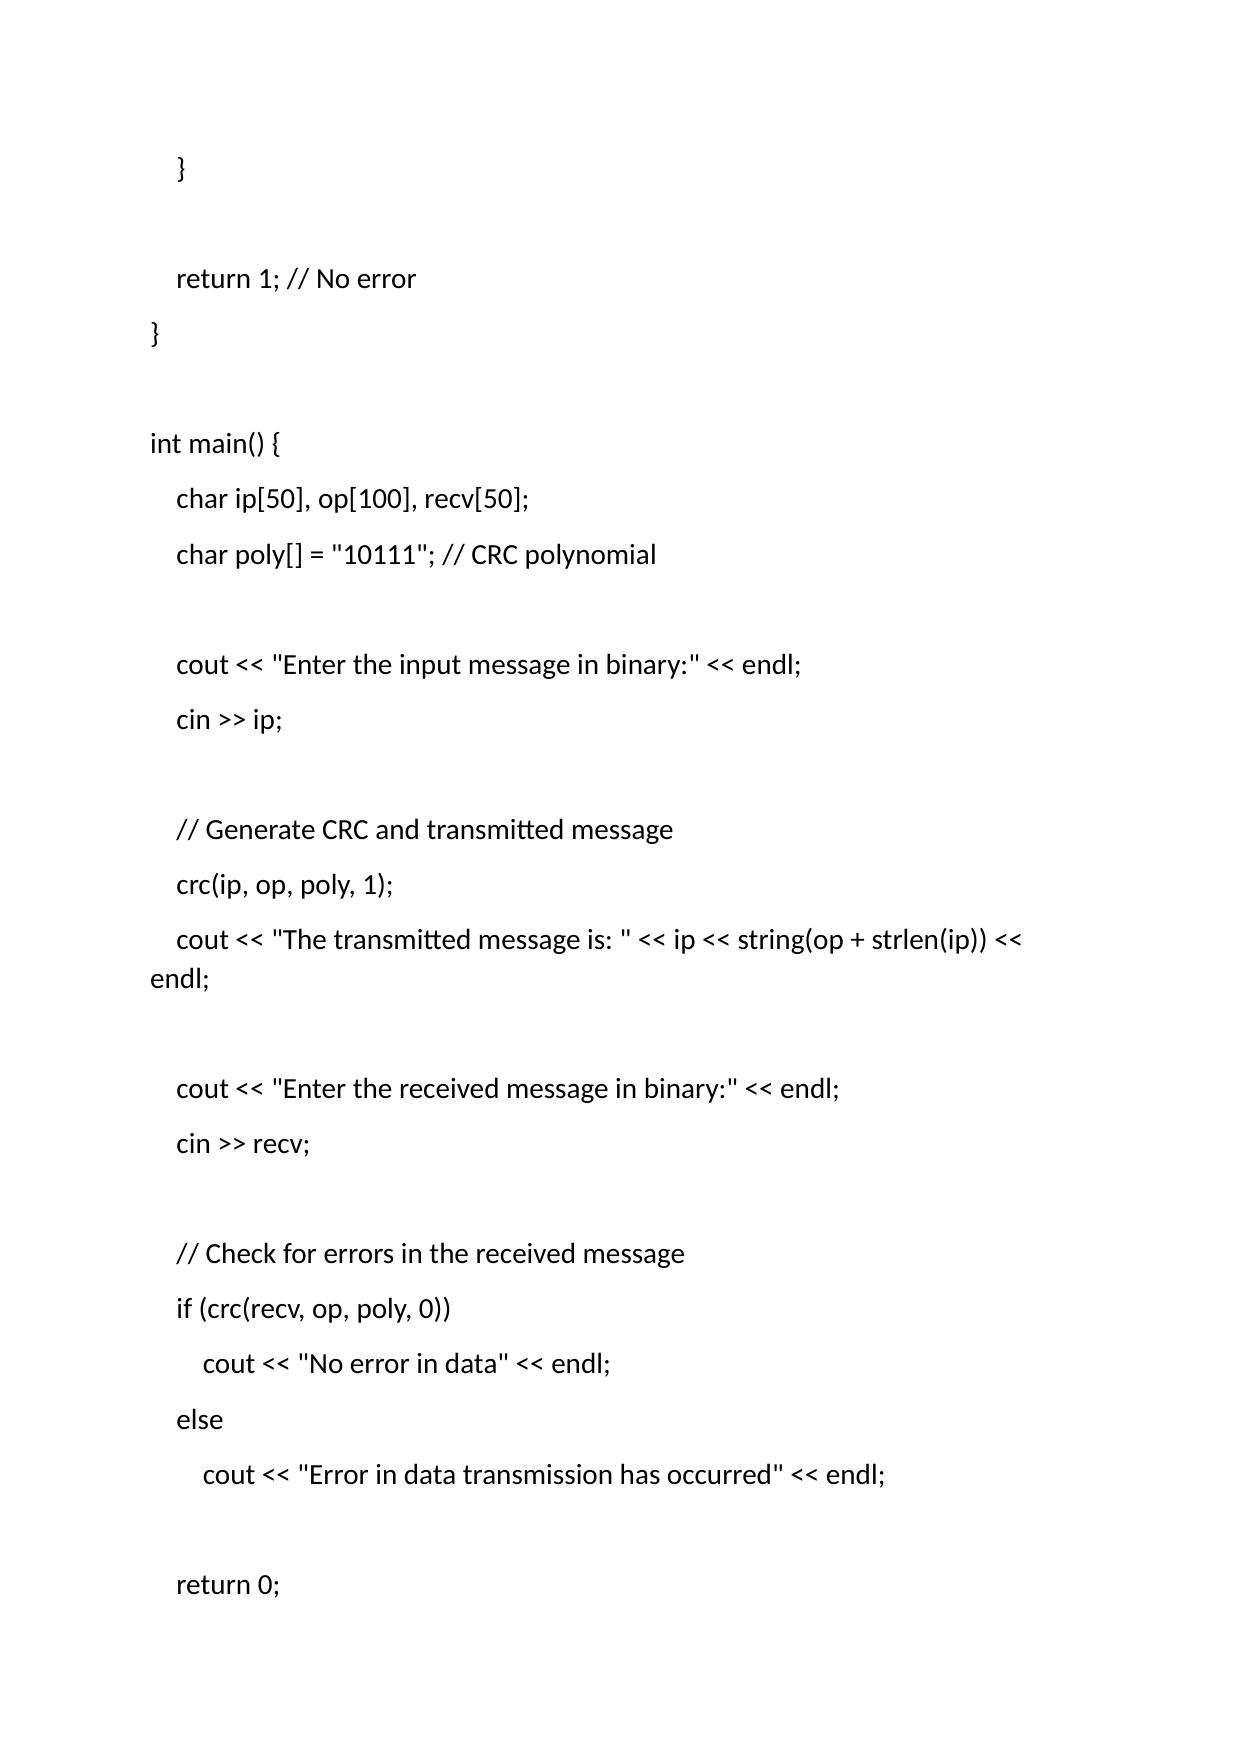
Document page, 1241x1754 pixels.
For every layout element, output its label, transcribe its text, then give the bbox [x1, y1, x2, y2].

text char ip[50], op[100], recv[50]; [150, 481, 1090, 516]
text cin >> ip; [150, 701, 1090, 737]
text else [150, 1401, 1090, 1436]
text return 0; [150, 1566, 1090, 1602]
text return 1; // No error [150, 260, 1090, 296]
text crc(ip, op, poly, 1); [150, 866, 1090, 902]
text cout << "The transmitted message is: " << ip << string(op + strlen(ip)) << endl; [150, 921, 1090, 996]
text } [150, 315, 1090, 351]
text // Check for errors in the received message [150, 1235, 1090, 1271]
text } [150, 150, 1090, 186]
text cout << "Error in data transmission has occurred" << endl; [150, 1456, 1090, 1491]
text // Generate CRC and transmitted message [150, 811, 1090, 847]
text cin >> recv; [150, 1125, 1090, 1161]
text int main() { [150, 426, 1090, 461]
text char poly[] = "10111"; // CRC polynomial [150, 536, 1090, 571]
text cout << "No error in data" << endl; [150, 1346, 1090, 1381]
text cout << "Enter the input message in binary:" << endl; [150, 646, 1090, 682]
text cout << "Enter the received message in binary:" << endl; [150, 1070, 1090, 1106]
text if (crc(recv, op, poly, 0)) [150, 1291, 1090, 1326]
